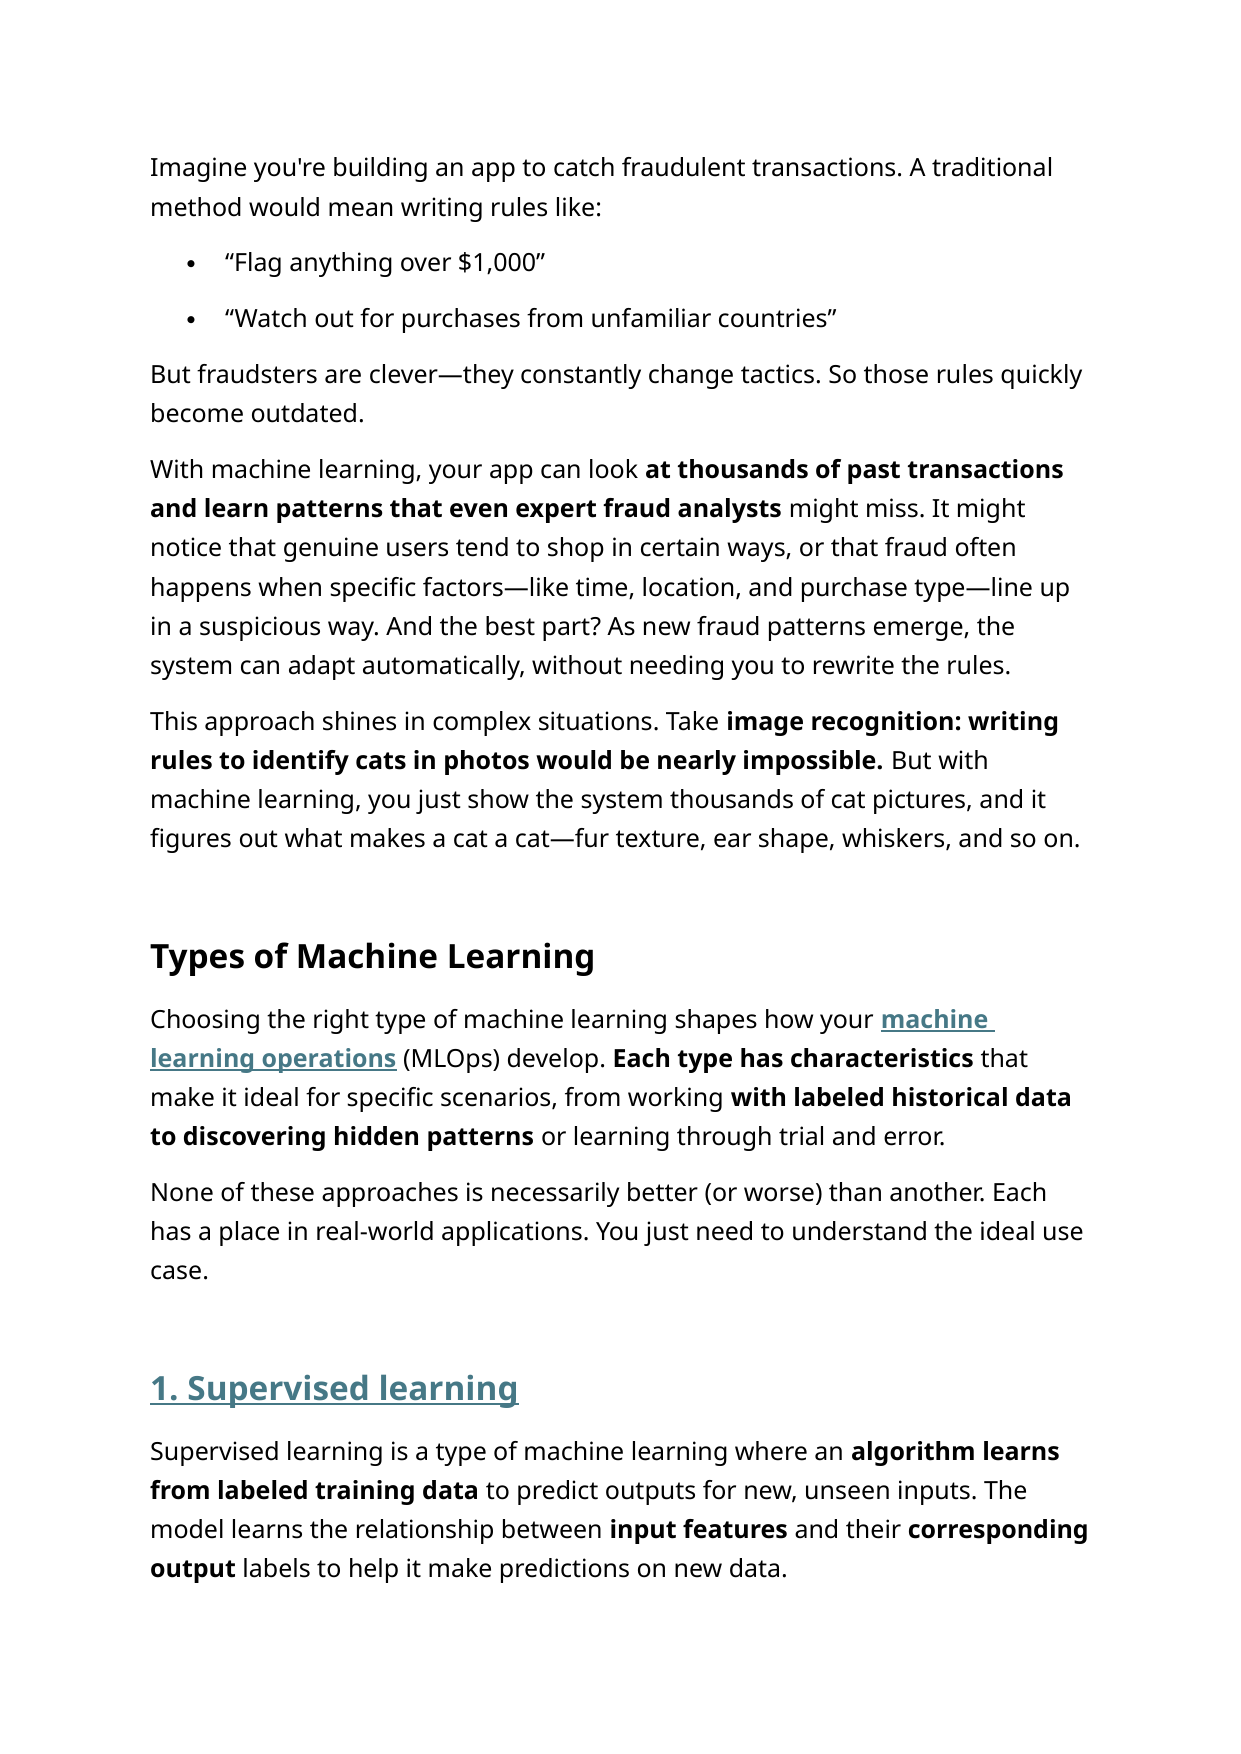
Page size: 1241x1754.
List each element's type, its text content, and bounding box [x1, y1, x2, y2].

text 1. Supervised learning [150, 1365, 1090, 1410]
text This approach shines in complex situations. Take image recognition: writing rules to identify cats in photos would be nearly impossible. But with machine learning, you just show the system thousands of cat pictures, and it figures out what makes a cat a cat—fur texture, ear shape, whiskers, and so on. [150, 703, 1090, 855]
text But fraudsters are clever—they constantly change tactics. So those rules quickly become outdated. [150, 357, 1090, 430]
text Imagine you're building an app to catch fraudulent transactions. A traditional method would mean writing rules like: [150, 150, 1090, 223]
text Types of Machine Learning [150, 932, 1090, 978]
text Supervised learning is a type of machine learning where an algorithm learns from labeled training data to predict outputs for new, unseen inputs. The model learns the relationship between input features and their corresponding output labels to help it make predictions on new data. [150, 1433, 1090, 1585]
text None of these approaches is necessarily better (or worse) than another. Each has a place in real-world applications. You just need to understand the ideal use case. [150, 1175, 1090, 1287]
text Choosing the right type of machine learning shapes how your machine learning operations (MLOps) develop. Each type has characteristics that make it ideal for specific scenarios, from working with labeled historical data to discovering hidden patterns or learning through trial and error. [150, 1001, 1090, 1153]
list “Flag anything over $1,000” [187, 245, 1090, 279]
list “Watch out for purchases from unfamiliar countries” [187, 301, 1090, 335]
text With machine learning, your app can look at thousands of past transactions and learn patterns that even expert fraud analysts might miss. It might notice that genuine users tend to shop in certain ways, or that fraud often happens when specific factors—like time, location, and purchase type—line up in a suspicious way. And the best part? As new fraud patterns emerge, the system can adapt automatically, without needing you to rewrite the rules. [150, 452, 1090, 682]
